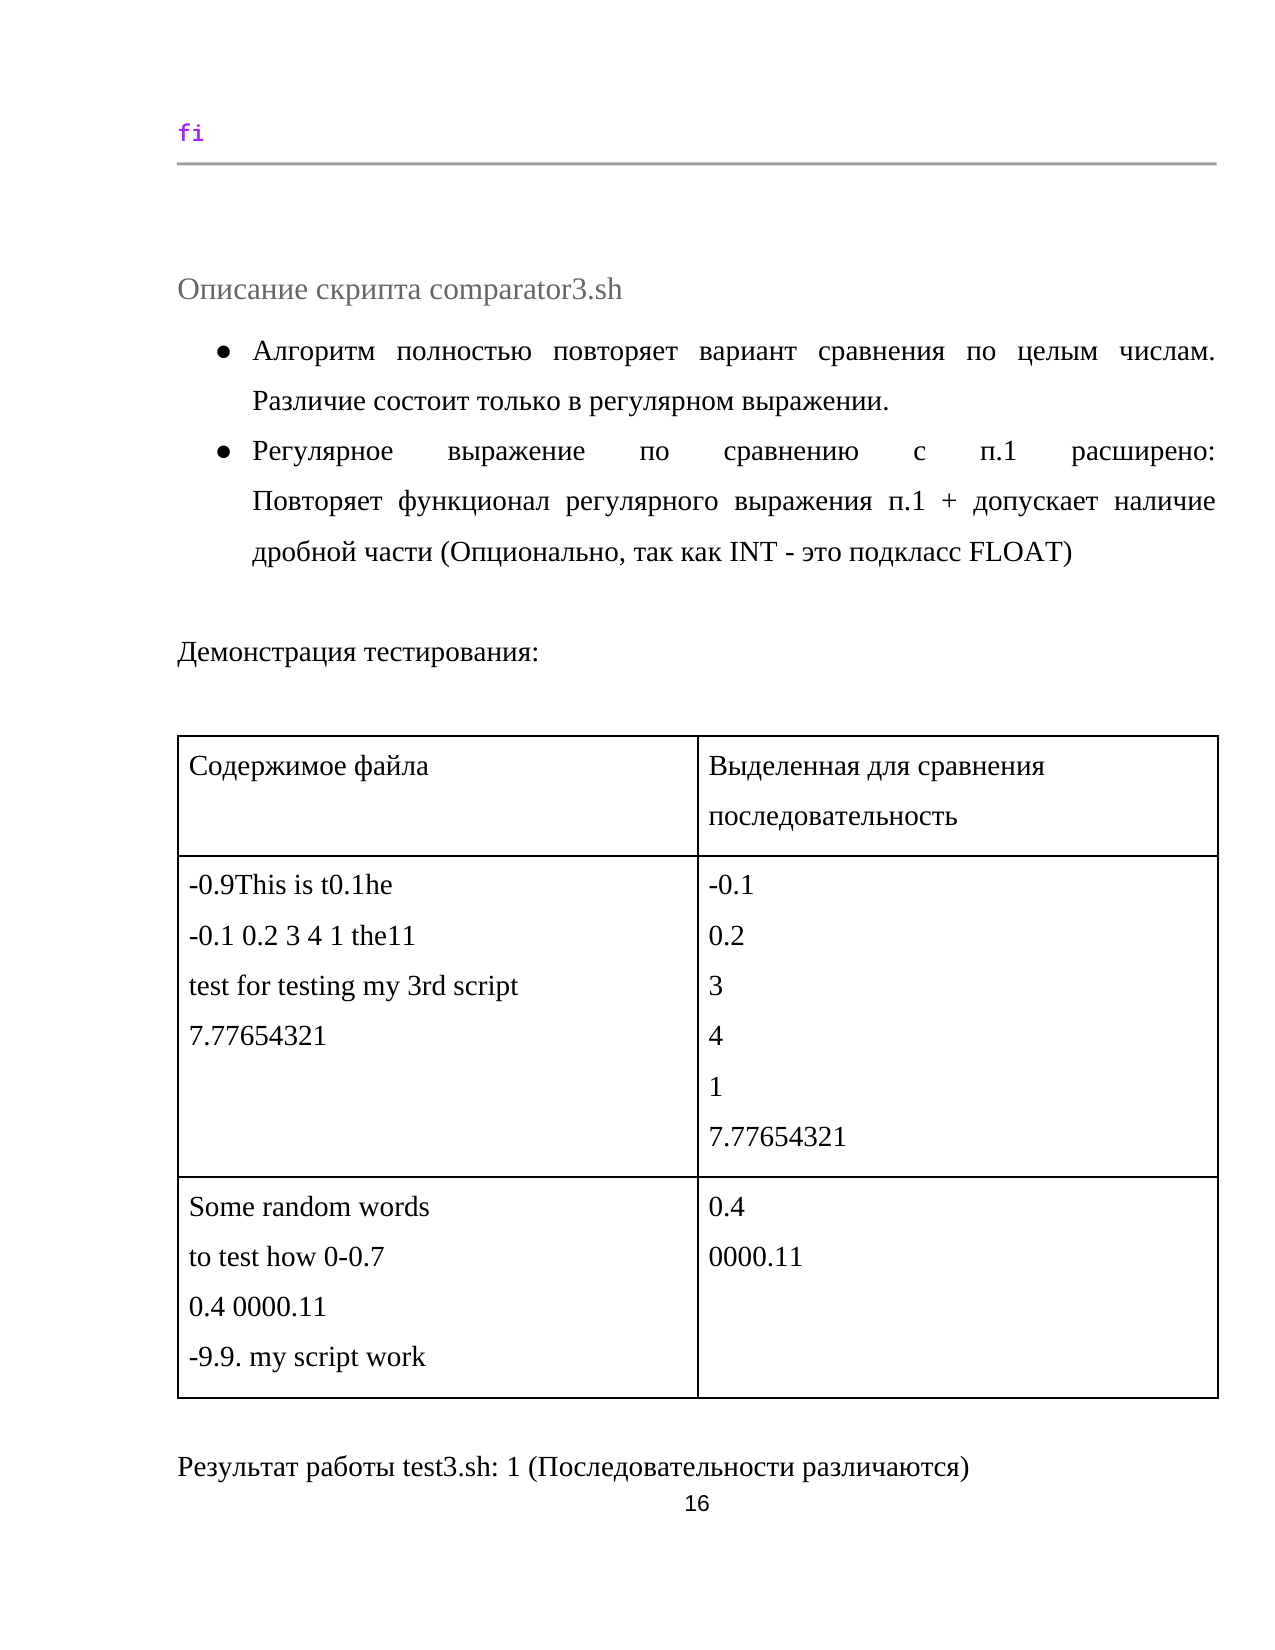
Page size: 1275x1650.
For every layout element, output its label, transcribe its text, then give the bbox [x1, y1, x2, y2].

table_cell Some random words to test how 0-0.7 0.4 0000.11 -9.9. my script work [179, 1178, 697, 1397]
table_cell -0.9This is t0.1he -0.1 0.2 3 4 1 the11 test for testing my 3rd script 7.77654321 [179, 857, 697, 1176]
list Регулярное выражение по сравнению с п.1 расширено: Повторяет функционал регулярного выражения п.1 + допускает наличие дробной части (Опционально, так как INT - это подкласс FLOAT) [214, 433, 1217, 567]
table_cell 0.4 0000.11 [699, 1178, 1217, 1397]
text Демонстрация тестирования: [177, 634, 1217, 668]
list Алгоритм полностью повторяет вариант сравнения по целым числам. Различие состоит только в регулярном выражении. [214, 333, 1217, 416]
table_header Содержимое файла [179, 737, 697, 855]
table_cell -0.1 0.2 3 4 1 7.77654321 [699, 857, 1217, 1176]
subtitle Описание скрипта comparator3.sh [177, 270, 1217, 306]
table_header Выделенная для сравнения последовательность [699, 737, 1217, 855]
text Результат работы test3.sh: 1 (Последовательности различаются) [177, 1449, 1217, 1483]
text fi [177, 117, 1217, 147]
